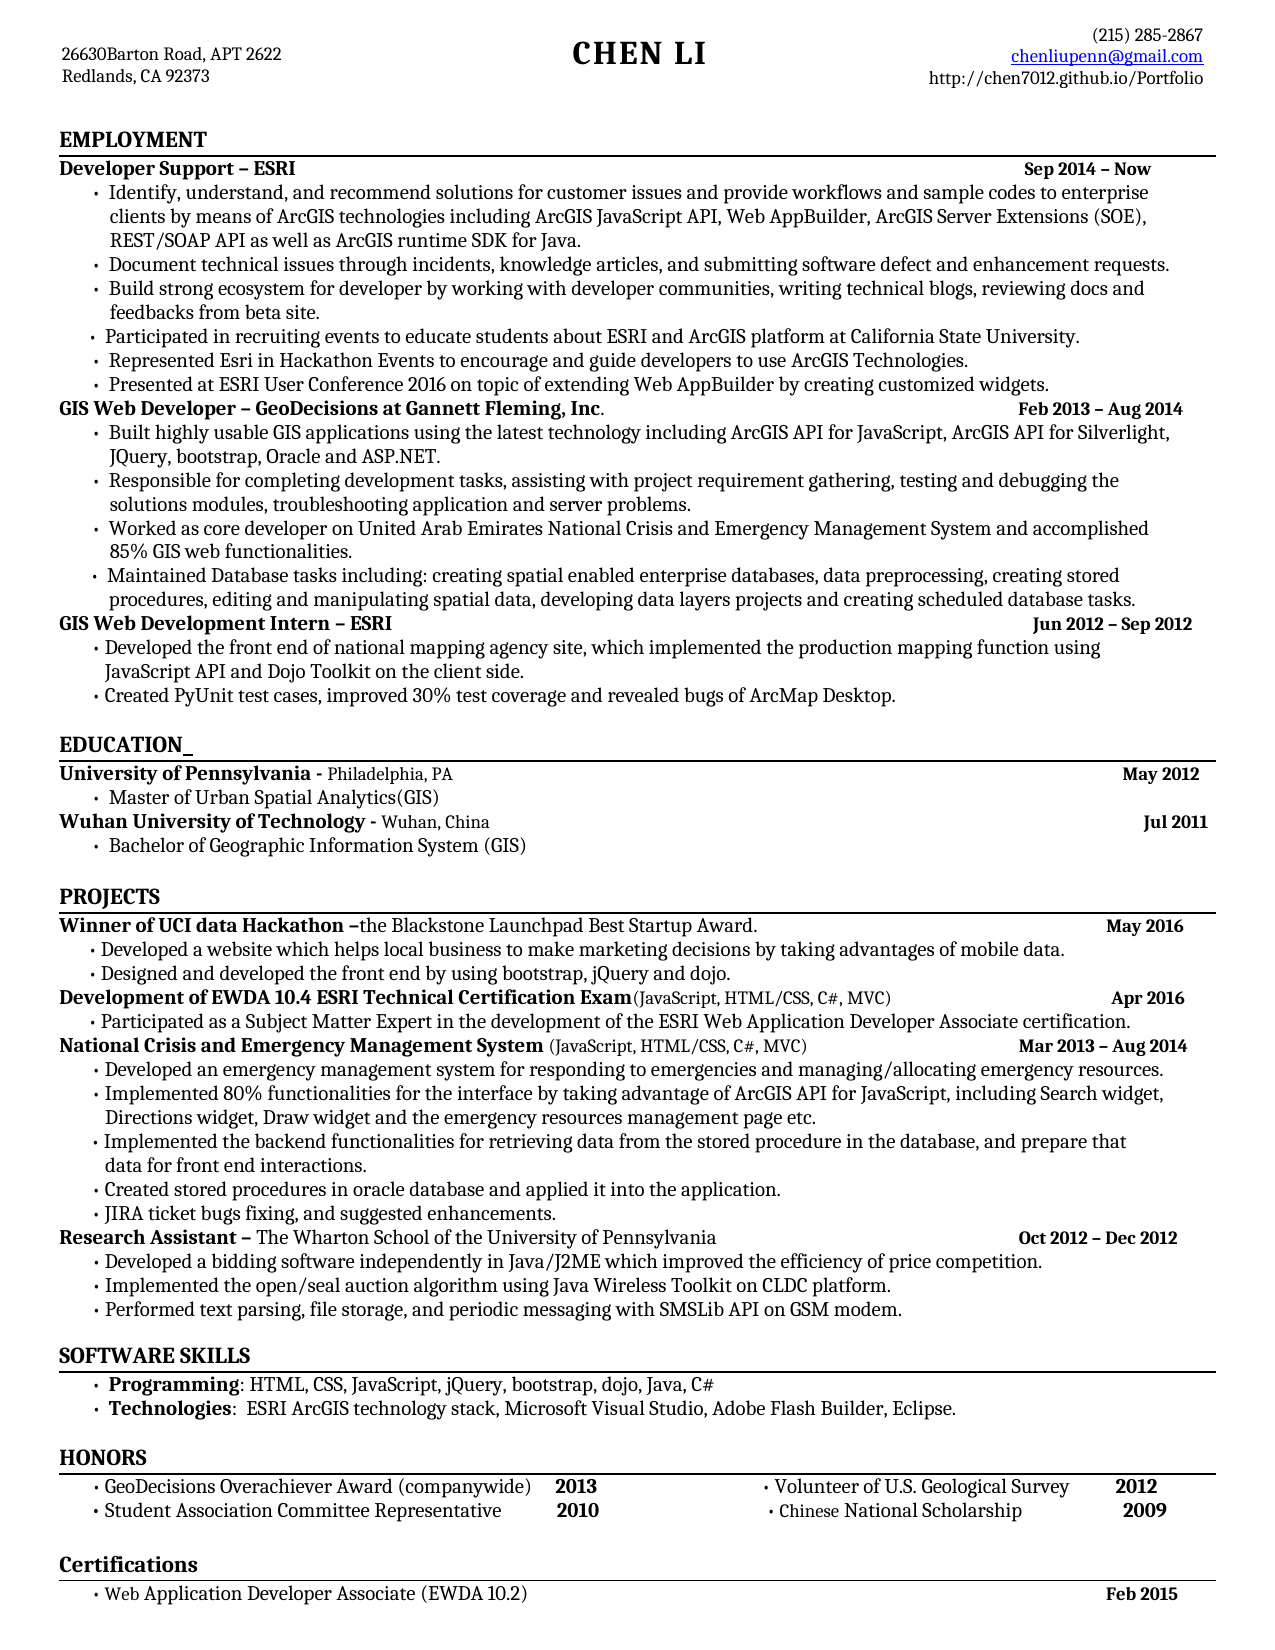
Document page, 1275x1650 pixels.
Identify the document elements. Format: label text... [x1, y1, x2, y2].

text • Responsible for completing development tasks, assisting with project requirement gathering, testing and debugging the [59, 468, 1216, 492]
text • JIRA ticket bugs fixing, and suggested enhancements. [59, 1201, 1216, 1225]
text • Master of Urban Spatial Analytics(GIS) [59, 786, 1216, 810]
text • Bachelor of Geographic Information System (GIS) [59, 834, 1216, 858]
text SOFTWARE SKILLS [59, 1343, 1216, 1371]
text • Built highly usable GIS applications using the latest technology including ArcGIS API for JavaScript, ArcGIS API for Silverlight, [59, 420, 1216, 444]
text EDUCATION [59, 732, 1216, 760]
text Development of EWDA 10.4 ESRI Technical Certification Exam(JavaScript, HTML/CSS, C#, MVC) Apr 2016 [59, 986, 1216, 1010]
text • Participated in recruiting events to educate students about ESRI and ArcGIS platform at California State University. [59, 324, 1216, 348]
text • Technologies: ESRI ArcGIS technology stack, Microsoft Visual Studio, Adobe Flash Builder, Eclipse. [59, 1397, 1216, 1421]
text • Implemented the backend functionalities for retrieving data from the stored procedure in the database, and prepare that [59, 1129, 1216, 1153]
text • Student Association Committee Representative 2010 • Chinese National Scholarship 2009 [59, 1499, 1216, 1523]
text University of Pennsylvania - Philadelphia, PA May 2012 [59, 762, 1216, 786]
text • Worked as core developer on United Arab Emirates National Crisis and Emergency Management System and accomplished [59, 516, 1216, 540]
text • Performed text parsing, file storage, and periodic messaging with SMSLib API on GSM modem. [59, 1297, 1216, 1321]
text • Developed a website which helps local business to make marketing decisions by taking advantages of mobile data. [59, 938, 1216, 962]
text procedures, editing and manipulating spatial data, developing data layers projects and creating scheduled database tasks. [59, 588, 1216, 612]
text GIS Web Development Intern – ESRI Jun 2012 – Sep 2012 [59, 612, 1216, 636]
text data for front end interactions. [59, 1153, 1216, 1177]
text Certifications [59, 1551, 1216, 1580]
text • Build strong ecosystem for developer by working with developer communities, writing technical blogs, reviewing docs and [59, 277, 1216, 301]
text • Presented at ESRI User Conference 2016 on topic of extending Web AppBuilder by creating customized widgets. [59, 372, 1216, 396]
text GIS Web Developer – GeoDecisions at Gannett Fleming, Inc. Feb 2013 – Aug 2014 [59, 396, 1216, 420]
text solutions modules, troubleshooting application and server problems. [59, 492, 1216, 516]
text • Represented Esri in Hackathon Events to encourage and guide developers to use ArcGIS Technologies. [59, 348, 1216, 372]
text • Created stored procedures in oracle database and applied it into the application. [59, 1177, 1216, 1201]
text • Document technical issues through incidents, knowledge articles, and submitting software defect and enhancement requests. [59, 253, 1216, 277]
text • Identify, understand, and recommend solutions for customer issues and provide workflows and sample codes to enterprise [59, 181, 1216, 205]
text • Implemented the open/seal auction algorithm using Java Wireless Toolkit on CLDC platform. [59, 1273, 1216, 1297]
text Wuhan University of Technology - Wuhan, China Jul 2011 [59, 810, 1216, 834]
text HONORS [59, 1445, 1216, 1473]
text • Developed a bidding software independently in Java/J2ME which improved the efficiency of price competition. [59, 1249, 1216, 1273]
text • Developed an emergency management system for responding to emergencies and managing/allocating emergency resources. [59, 1058, 1216, 1082]
text • Created PyUnit test cases, improved 30% test coverage and revealed bugs of ArcMap Desktop. [59, 684, 1216, 708]
text Winner of UCI data Hackathon –the Blackstone Launchpad Best Startup Award. May 2016 [59, 914, 1216, 938]
text • Maintained Database tasks including: creating spatial enabled enterprise databases, data preprocessing, creating stored [59, 564, 1216, 588]
text • GeoDecisions Overachiever Award (companywide) 2013 • Volunteer of U.S. Geological Survey 2012 [59, 1475, 1216, 1499]
text clients by means of ArcGIS technologies including ArcGIS JavaScript API, Web AppBuilder, ArcGIS Server Extensions (SOE), [59, 205, 1216, 229]
text EMPLOYMENT [59, 100, 1216, 155]
text • Programming: HTML, CSS, JavaScript, jQuery, bootstrap, dojo, Java, C# [59, 1373, 1216, 1397]
text • Designed and developed the front end by using bootstrap, jQuery and dojo. [59, 962, 1216, 986]
text JQuery, bootstrap, Oracle and ASP.NET. [59, 444, 1216, 468]
text PROJECTS [59, 884, 1216, 912]
text 85% GIS web functionalities. [59, 540, 1216, 564]
text National Crisis and Emergency Management System (JavaScript, HTML/CSS, C#, MVC) Mar 2013 – Aug 2014 [59, 1034, 1216, 1058]
text Developer Support – ESRI Sep 2014 – Now [59, 157, 1216, 181]
text • Implemented 80% functionalities for the interface by taking advantage of ArcGIS API for JavaScript, including Search widget, [59, 1082, 1216, 1106]
text JavaScript API and Dojo Toolkit on the client side. [59, 660, 1216, 684]
text feedbacks from beta site. [59, 301, 1216, 324]
text Research Assistant – The Wharton School of the University of Pennsylvania Oct 2012 – Dec 2012 [59, 1225, 1216, 1249]
text • Participated as a Subject Matter Expert in the development of the ESRI Web Application Developer Associate certification. [59, 1010, 1216, 1034]
text REST/SOAP API as well as ArcGIS runtime SDK for Java. [59, 229, 1216, 253]
text Directions widget, Draw widget and the emergency resources management page etc. [59, 1106, 1216, 1129]
text • Developed the front end of national mapping agency site, which implemented the production mapping function using [59, 636, 1216, 660]
text • Web Application Developer Associate (EWDA 10.2) Feb 2015 [59, 1581, 1216, 1605]
